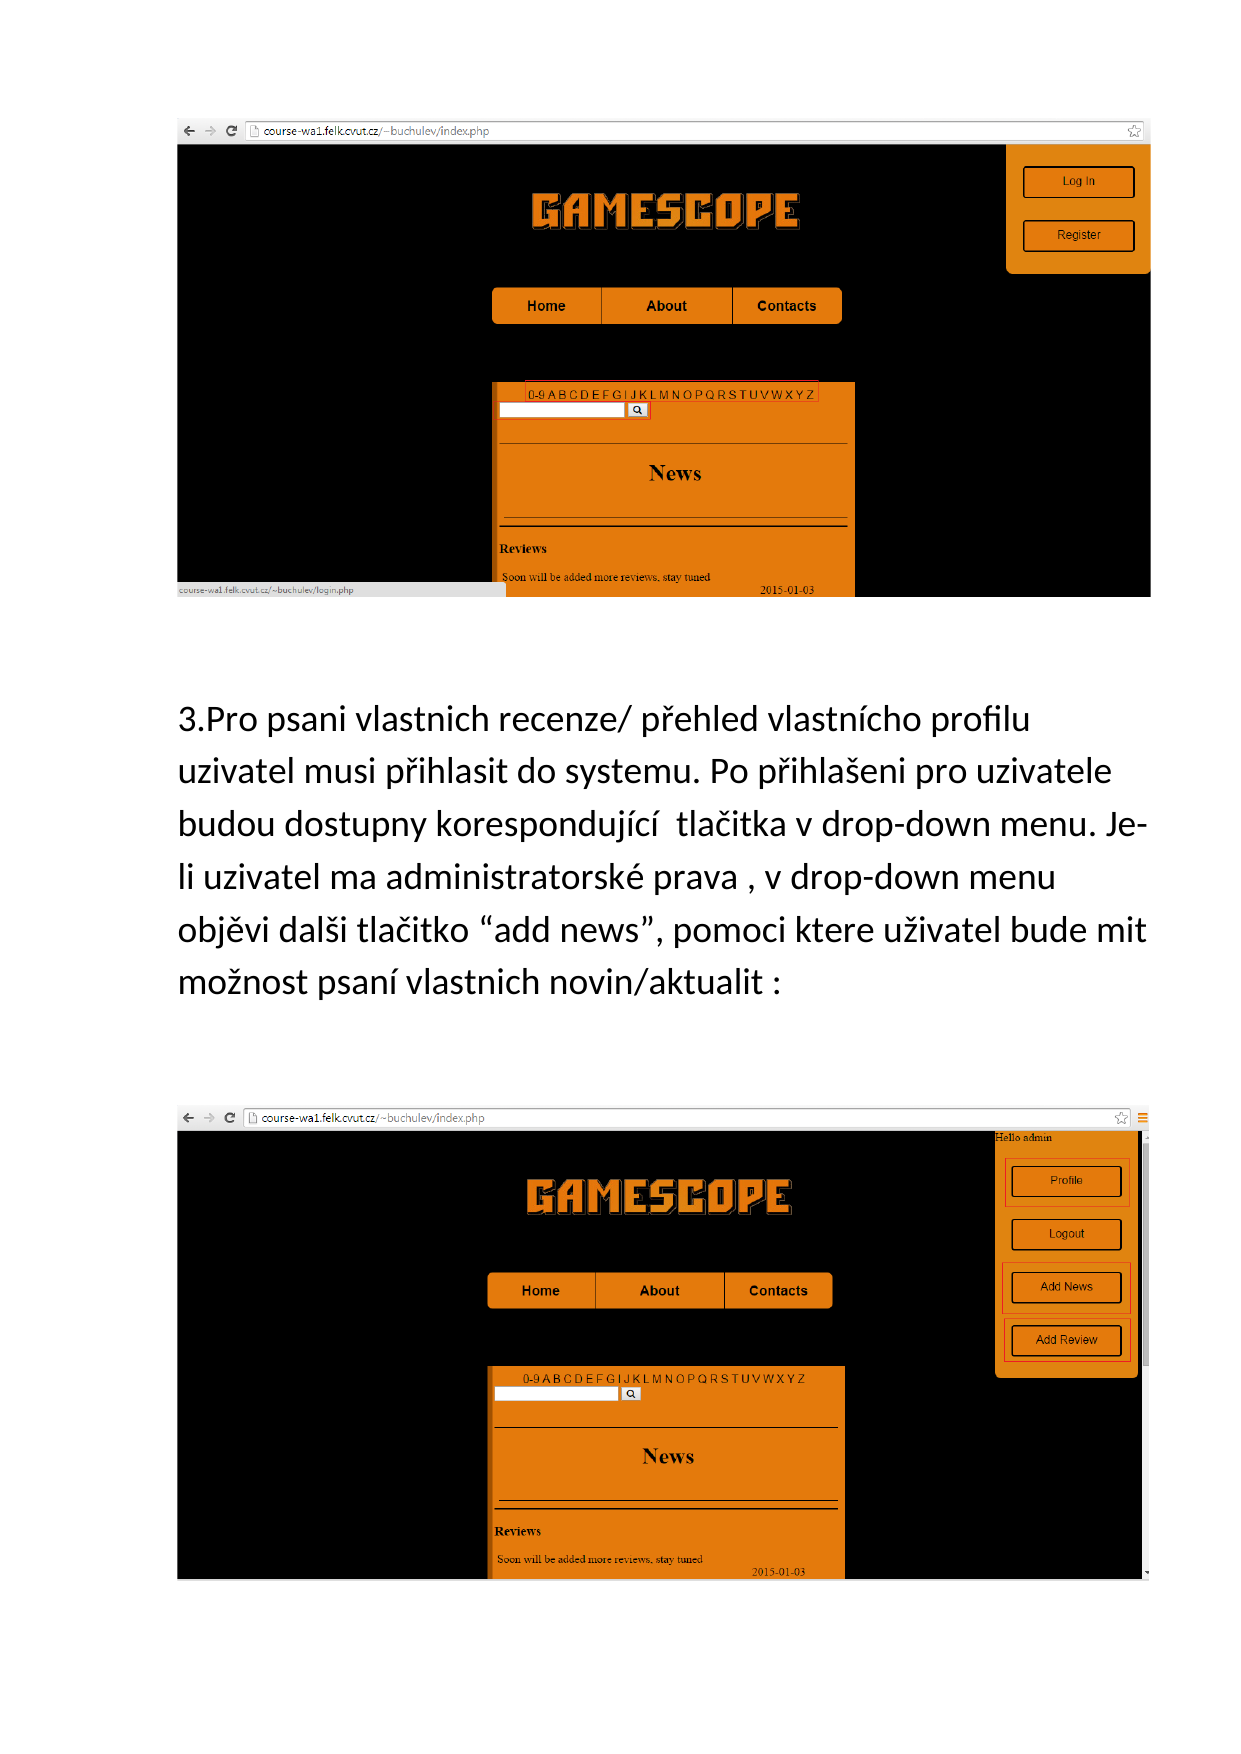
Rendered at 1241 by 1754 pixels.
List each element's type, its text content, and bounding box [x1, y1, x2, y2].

picture [177, 118, 1151, 597]
text 3.Pro psani vlastnich recenze/ přehled vlastnícho profilu uzivatel musi přihlasit do systemu. Po přihlašeni pro uzivatele budou dostupny korespondující tlačitka v drop-down menu. Je-li uzivatel ma administratorské prava , v drop-down menu objěvi dalši tlačitko “add news”, pomoci ktere uživatel bude mit možnost psaní vlastnich novin/aktualit : [177, 695, 1152, 1004]
picture [177, 1105, 1149, 1581]
